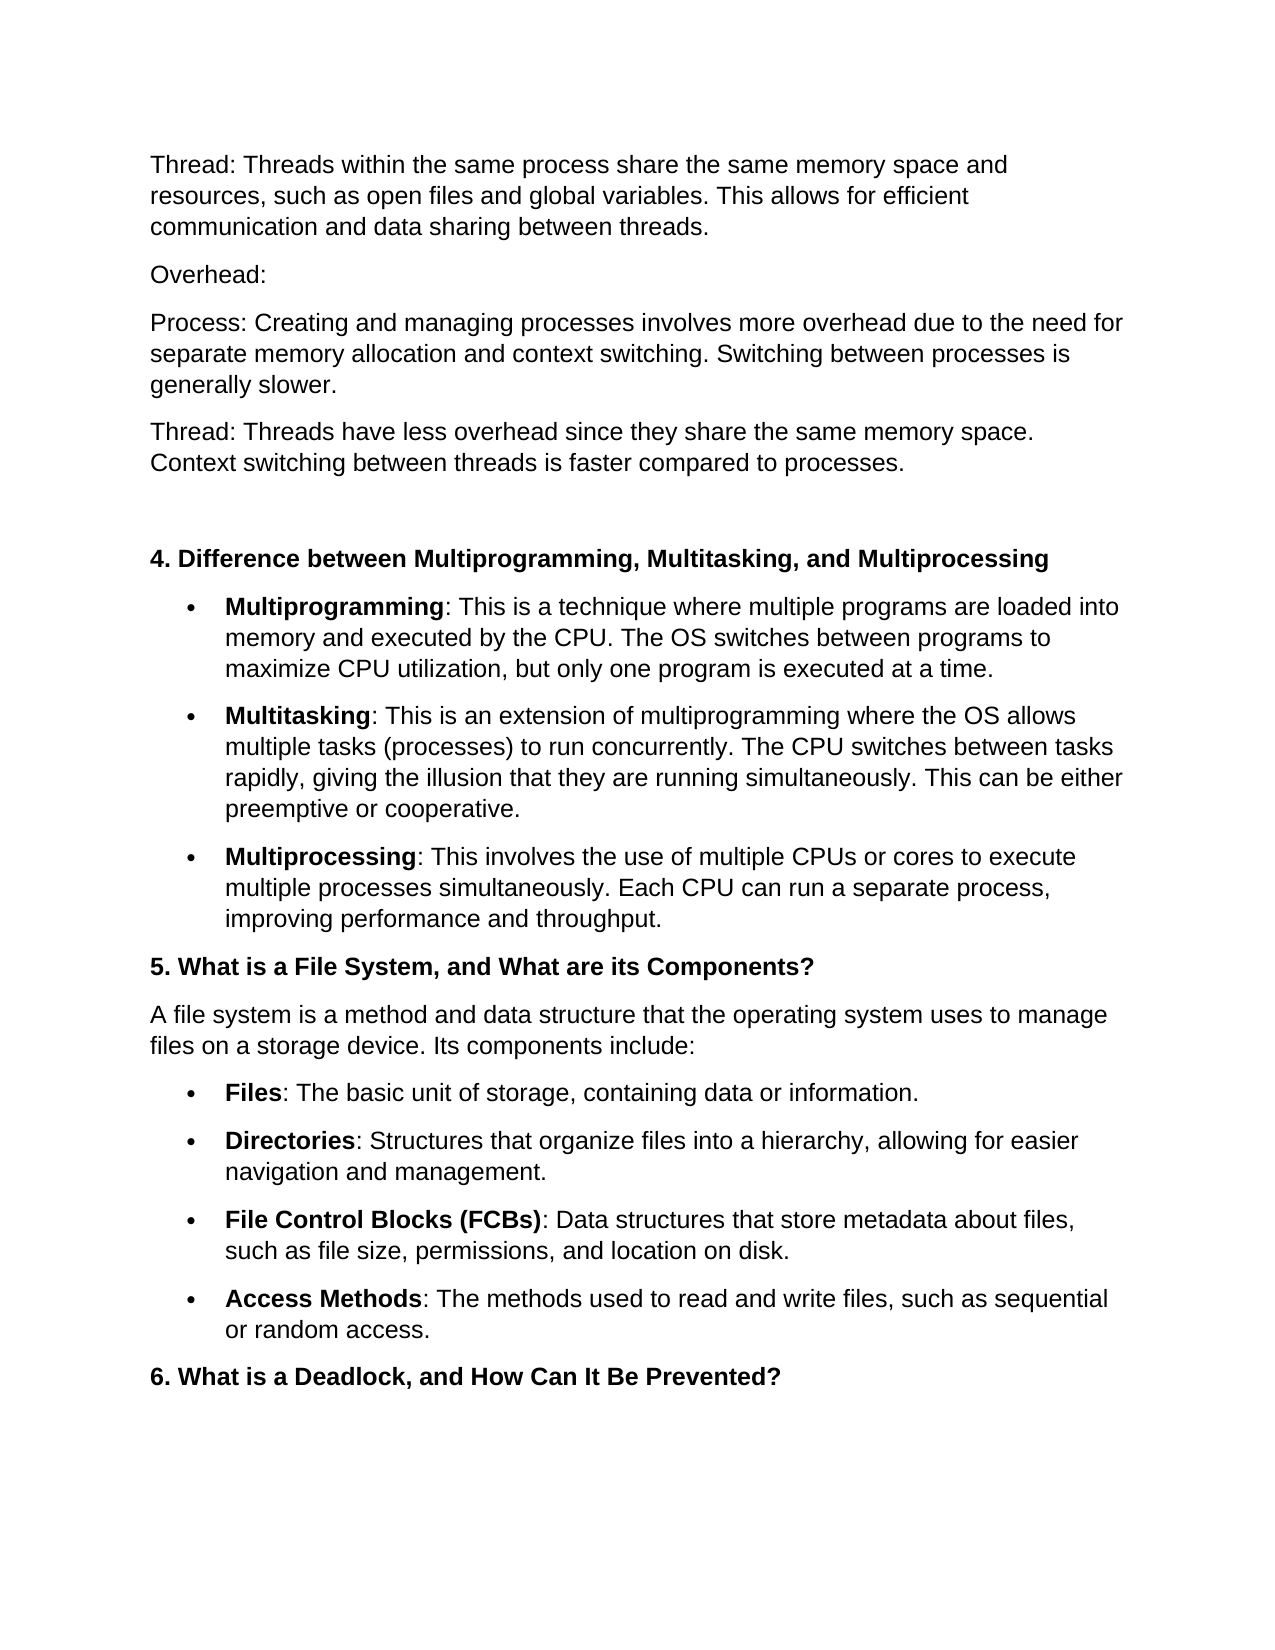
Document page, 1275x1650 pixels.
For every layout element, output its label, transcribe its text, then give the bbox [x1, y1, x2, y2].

list Multiprocessing: This involves the use of multiple CPUs or cores to execute multiple processes simultaneously. Each CPU can run a separate process, improving performance and throughput. [187, 842, 1125, 933]
list Multiprogramming: This is a technique where multiple programs are loaded into memory and executed by the CPU. The OS switches between programs to maximize CPU utilization, but only one program is executed at a time. [187, 591, 1125, 682]
text Thread: Threads have less overhead since they share the same memory space. Context switching between threads is faster compared to processes. [150, 417, 1125, 477]
text 4. Difference between Multiprogramming, Multitasking, and Multiprocessing [150, 544, 1125, 572]
text 5. What is a File System, and What are its Components? [150, 952, 1125, 981]
text A file system is a method and data structure that the operating system uses to manage files on a storage device. Its components include: [150, 999, 1125, 1059]
text 6. What is a Deadlock, and How Can It Be Prevented? [150, 1362, 1125, 1391]
list Access Methods: The methods used to read and write files, such as sequential or random access. [187, 1283, 1125, 1343]
text Process: Creating and managing processes involves more overhead due to the need for separate memory allocation and context switching. Switching between processes is generally slower. [150, 307, 1125, 398]
text Overhead: [150, 260, 1125, 288]
list Directories: Structures that organize files into a hierarchy, allowing for easier navigation and management. [187, 1126, 1125, 1186]
list File Control Blocks (FCBs): Data structures that store metadata about files, such as file size, permissions, and location on disk. [187, 1205, 1125, 1264]
text Thread: Threads within the same process share the same memory space and resources, such as open files and global variables. This allows for efficient communication and data sharing between threads. [150, 150, 1125, 241]
list Multitasking: This is an extension of multiprogramming where the OS allows multiple tasks (processes) to run concurrently. The CPU switches between tasks rapidly, giving the illusion that they are running simultaneously. This can be either preemptive or cooperative. [187, 701, 1125, 823]
list Files: The basic unit of storage, containing data or information. [187, 1078, 1125, 1107]
